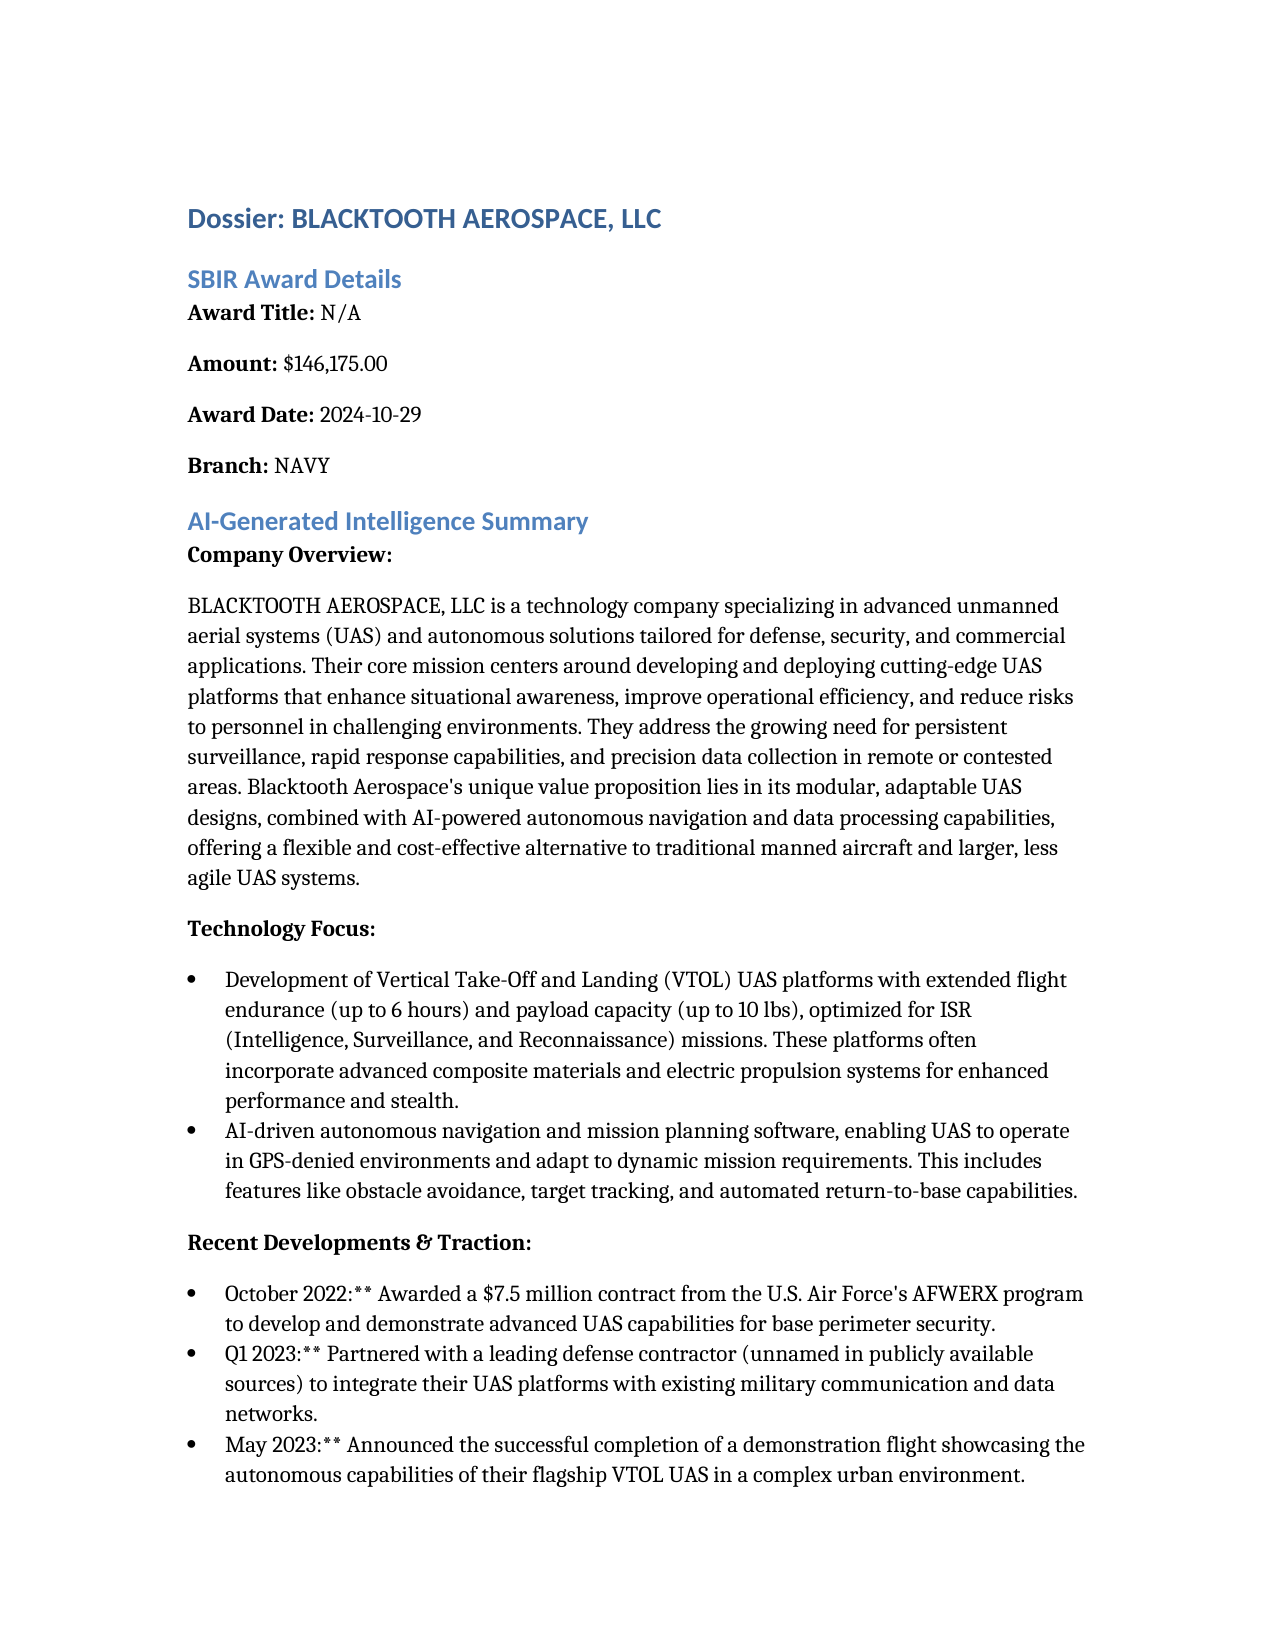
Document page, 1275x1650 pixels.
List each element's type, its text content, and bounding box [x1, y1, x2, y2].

list Q1 2023:** Partnered with a leading defense contractor (unnamed in publicly available sources) to integrate their UAS platforms with existing military communication and data networks. [187, 1341, 1087, 1427]
text Company Overview: [187, 542, 1087, 568]
subtitle Dossier: BLACKTOOTH AEROSPACE, LLC [187, 200, 1087, 236]
list May 2023:** Announced the successful completion of a demonstration flight showcasing the autonomous capabilities of their flagship VTOL UAS in a complex urban environment. [187, 1431, 1087, 1488]
list October 2022:** Awarded a $7.5 million contract from the U.S. Air Force's AFWERX program to develop and demonstrate advanced UAS capabilities for base perimeter security. [187, 1280, 1087, 1337]
list AI-driven autonomous navigation and mission planning software, enabling UAS to operate in GPS-denied environments and adapt to dynamic mission requirements. This includes features like obstacle avoidance, target tracking, and automated return-to-base capabilities. [187, 1118, 1087, 1204]
text Branch: NAVY [187, 453, 1087, 479]
text Award Title: N/A [187, 300, 1087, 326]
subtitle AI-Generated Intelligence Summary [187, 504, 1087, 537]
text Technology Focus: [187, 916, 1087, 942]
text Recent Developments & Traction: [187, 1229, 1087, 1256]
list Development of Vertical Take-Off and Landing (VTOL) UAS platforms with extended flight endurance (up to 6 hours) and payload capacity (up to 10 lbs), optimized for ISR (Intelligence, Surveillance, and Reconnaissance) missions. These platforms often incorporate advanced composite materials and electric propulsion systems for enhanced performance and stealth. [187, 967, 1087, 1114]
text Award Date: 2024-10-29 [187, 402, 1087, 428]
text Amount: $146,175.00 [187, 351, 1087, 377]
text BLACKTOOTH AEROSPACE, LLC is a technology company specializing in advanced unmanned aerial systems (UAS) and autonomous solutions tailored for defense, security, and commercial applications. Their core mission centers around developing and deploying cutting-edge UAS platforms that enhance situational awareness, improve operational efficiency, and reduce risks to personnel in challenging environments. They address the growing need for persistent surveillance, rapid response capabilities, and precision data collection in remote or contested areas. Blacktooth Aerospace's unique value proposition lies in its modular, adaptable UAS designs, combined with AI-powered autonomous navigation and data processing capabilities, offering a flexible and cost-effective alternative to traditional manned aircraft and larger, less agile UAS systems. [187, 593, 1087, 891]
subtitle SBIR Award Details [187, 262, 1087, 295]
